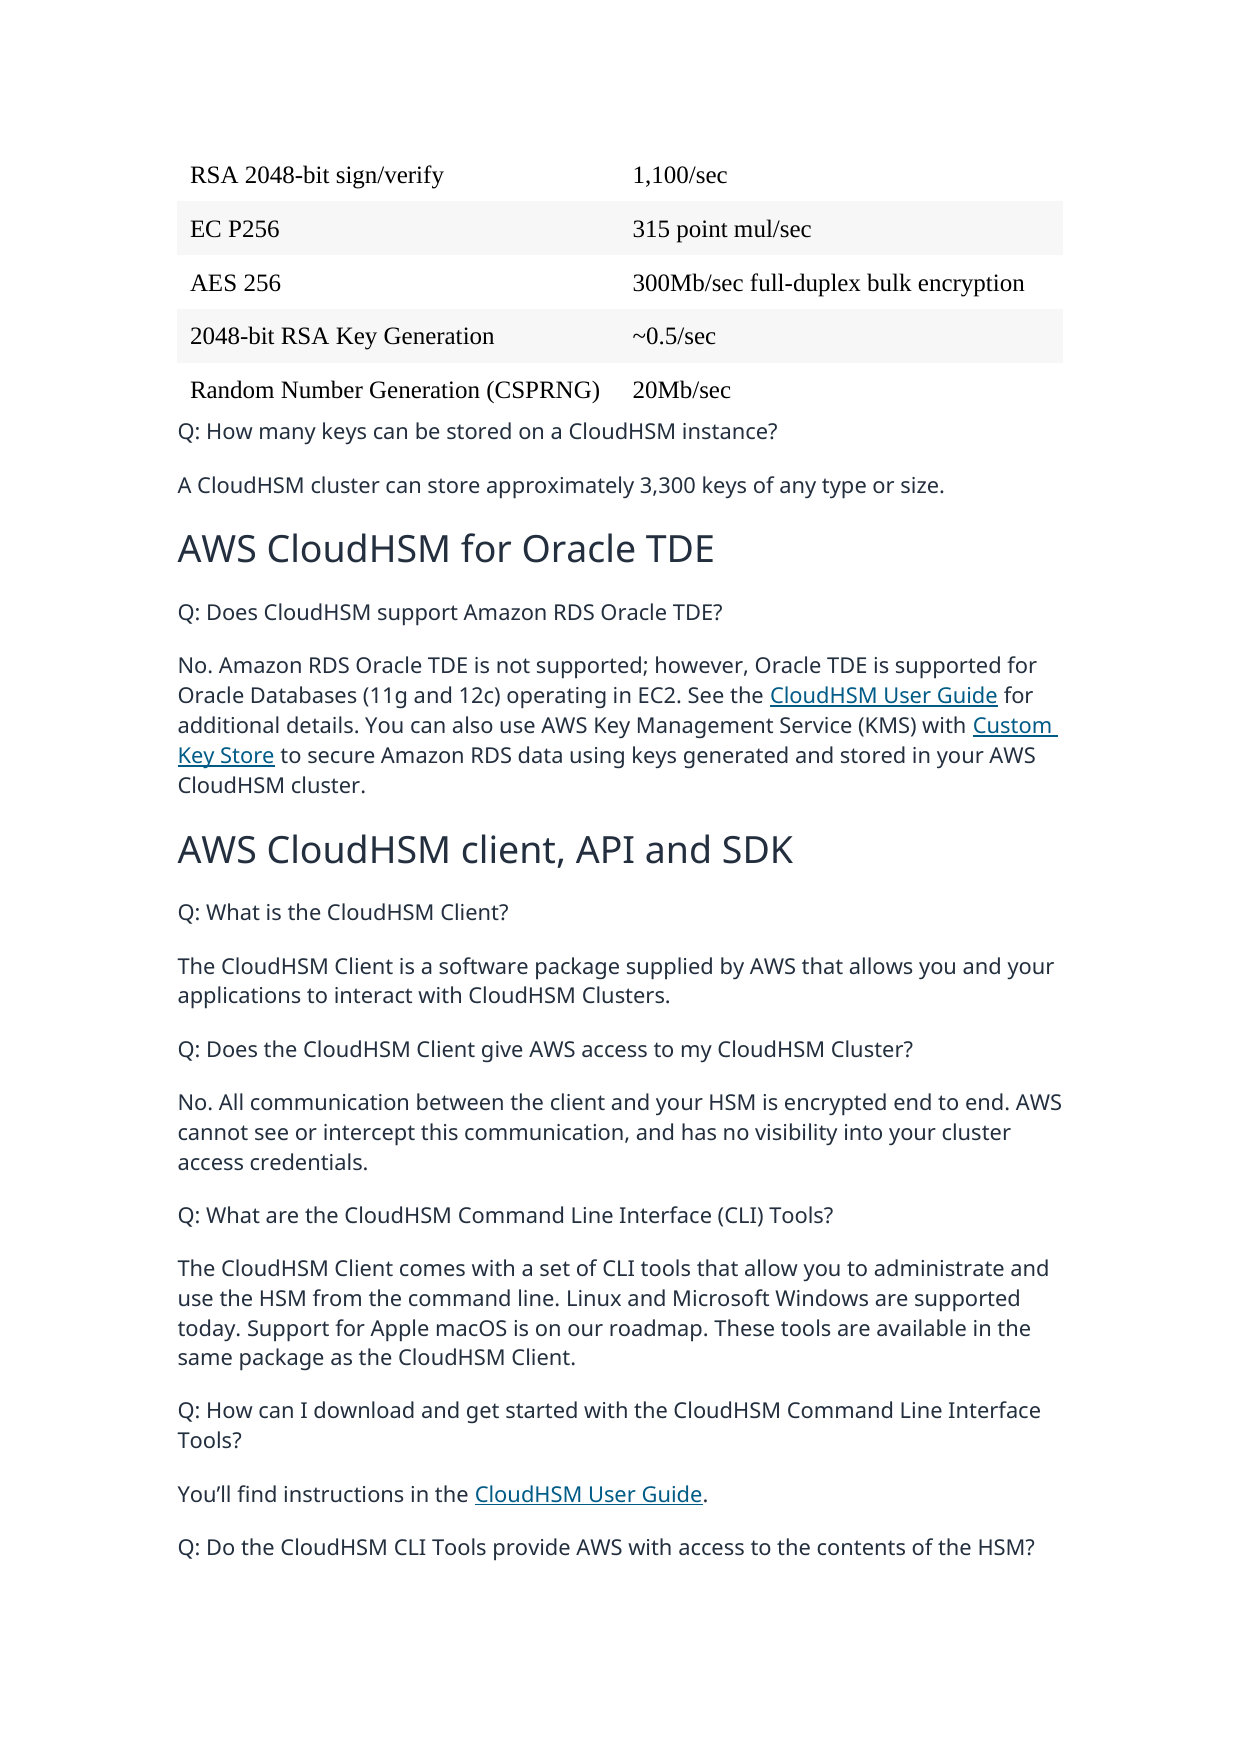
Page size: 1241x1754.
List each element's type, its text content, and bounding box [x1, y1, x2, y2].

table_cell EC P256 [177, 201, 620, 255]
text Q: How can I download and get started with the CloudHSM Command Line Interface Tools? [177, 1396, 1063, 1455]
table_cell ~0.5/sec [620, 309, 1063, 363]
text Q: What are the CloudHSM Command Line Interface (CLI) Tools? [177, 1200, 1063, 1229]
text You’ll find instructions in the CloudHSM User Guide. [177, 1478, 1063, 1508]
table_cell 20Mb/sec [620, 363, 1063, 416]
subtitle AWS CloudHSM client, API and SDK [177, 823, 1063, 874]
table_cell 2048-bit RSA Key Generation [177, 309, 620, 363]
text Q: What is the CloudHSM Client? [177, 897, 1063, 927]
text Q: Does the CloudHSM Client give AWS access to my CloudHSM Cluster? [177, 1034, 1063, 1063]
text Q: Does CloudHSM support Amazon RDS Oracle TDE? [177, 597, 1063, 627]
subtitle AWS CloudHSM for Oracle TDE [177, 523, 1063, 574]
text No. Amazon RDS Oracle TDE is not supported; however, Oracle TDE is supported for Oracle Databases (11g and 12c) operating in EC2. See the CloudHSM User Guide for additional details. You can also use AWS Key Management Service (KMS) with Custom Key Store to secure Amazon RDS data using keys generated and stored in your AWS CloudHSM cluster. [177, 651, 1063, 799]
text Q: Do the CloudHSM CLI Tools provide AWS with access to the contents of the HSM? [177, 1532, 1063, 1562]
table_cell 300Mb/sec full-duplex bulk encryption [620, 255, 1063, 309]
table_cell 315 point mul/sec [620, 201, 1063, 255]
table_header 1,100/sec [620, 148, 1063, 201]
table_cell AES 256 [177, 255, 620, 309]
table_cell Random Number Generation (CSPRNG) [177, 363, 620, 416]
text The CloudHSM Client comes with a set of CLI tools that allow you to administrate and use the HSM from the command line. Linux and Microsoft Windows are supported today. Support for Apple macOS is on our roadmap. These tools are available in the same package as the CloudHSM Client. [177, 1253, 1063, 1372]
text Q: How many keys can be stored on a CloudHSM instance? [177, 416, 1063, 446]
text A CloudHSM cluster can store approximately 3,300 keys of any type or size. [177, 469, 1063, 499]
table_header RSA 2048-bit sign/verify [177, 148, 620, 201]
text The CloudHSM Client is a software package supplied by AWS that allows you and your applications to interact with CloudHSM Clusters. [177, 951, 1063, 1010]
text No. All communication between the client and your HSM is encrypted end to end. AWS cannot see or intercept this communication, and has no visibility into your cluster access credentials. [177, 1087, 1063, 1176]
